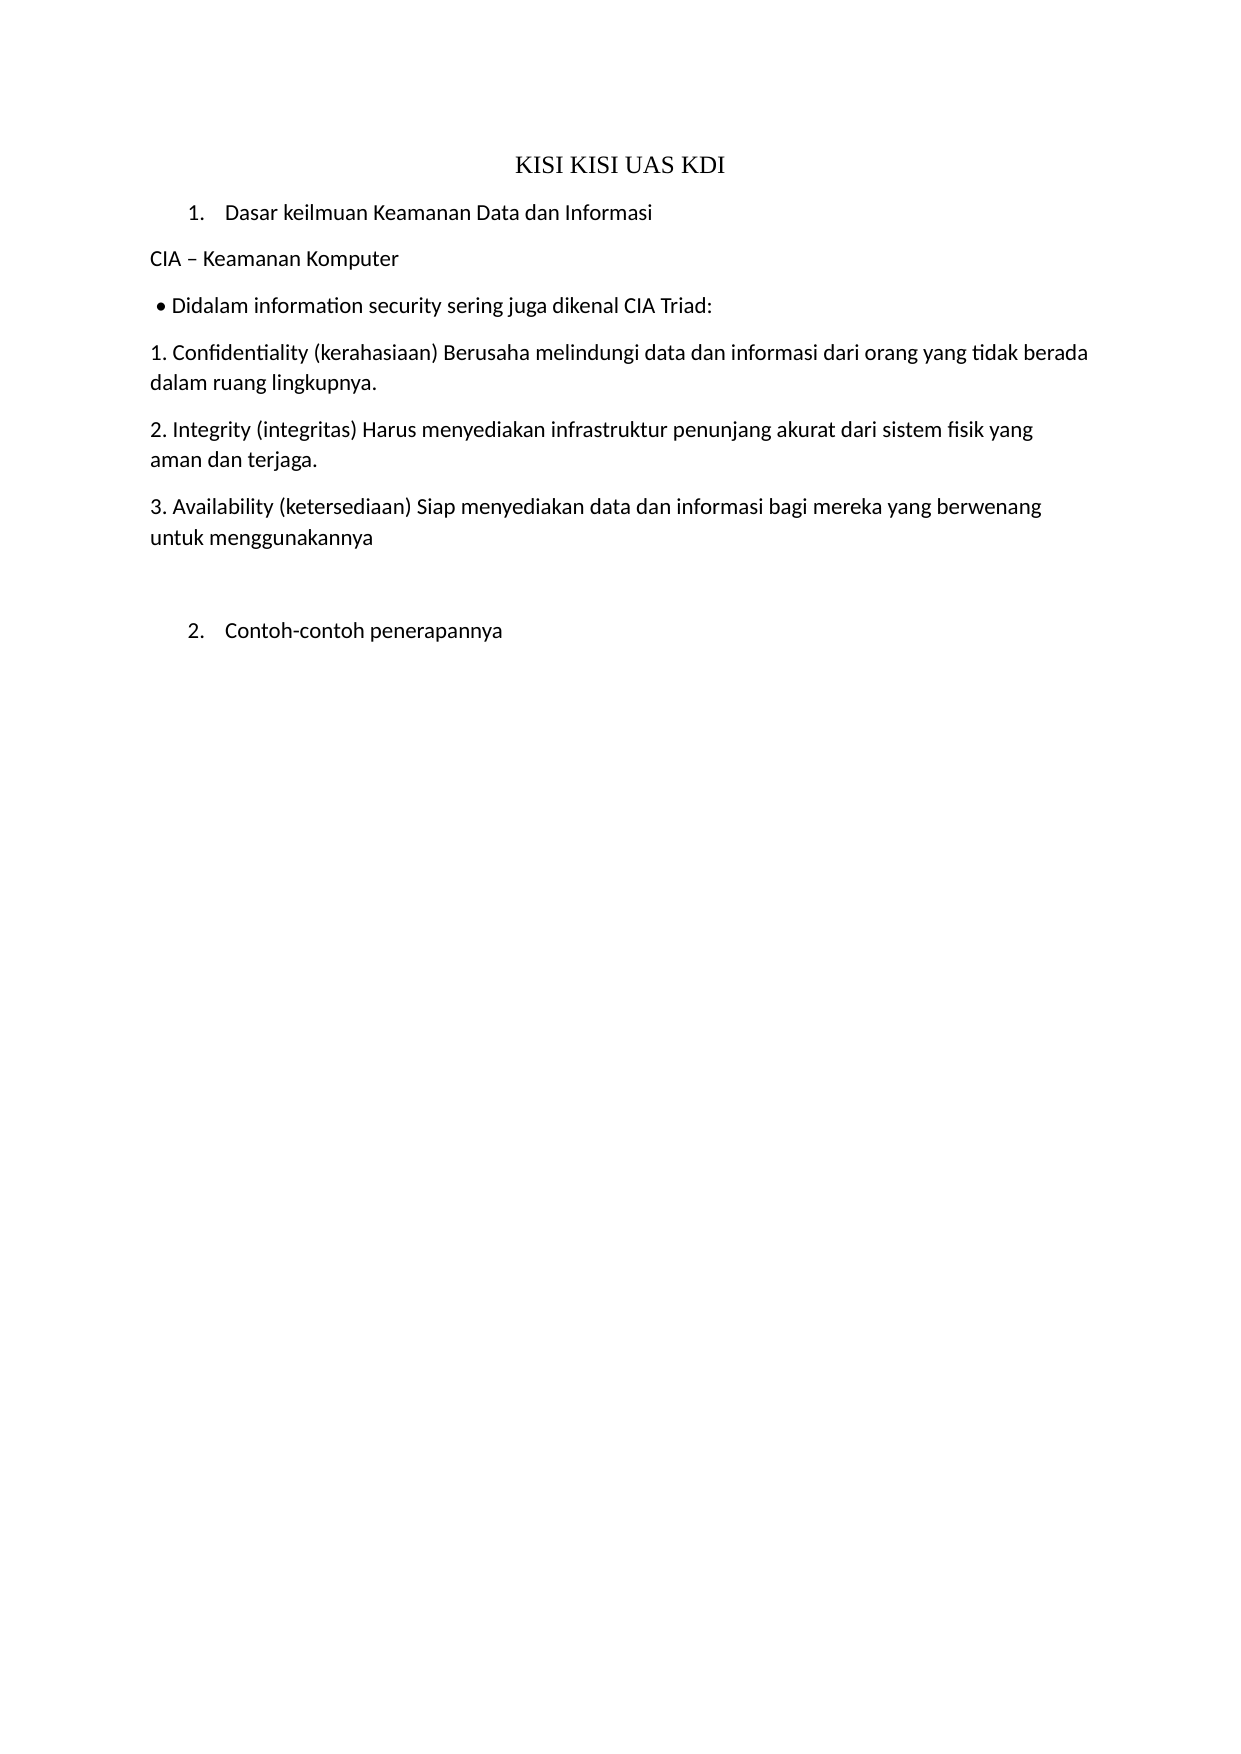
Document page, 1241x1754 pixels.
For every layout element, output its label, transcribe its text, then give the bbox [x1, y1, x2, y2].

text 1. Confidentiality (kerahasiaan) Berusaha melindungi data dan informasi dari orang yang tidak berada dalam ruang lingkupnya. [150, 338, 1090, 397]
text CIA – Keamanan Komputer [150, 244, 1090, 273]
text • Didalam information security sering juga dikenal CIA Triad: [150, 291, 1090, 319]
list Dasar keilmuan Keamanan Data dan Informasi [187, 198, 1090, 226]
text 3. Availability (ketersediaan) Siap menyediakan data dan informasi bagi mereka yang berwenang untuk menggunakannya [150, 492, 1090, 551]
text KISI KISI UAS KDI [150, 150, 1090, 179]
list Contoh-contoh penerapannya [187, 616, 1090, 644]
text 2. Integrity (integritas) Harus menyediakan infrastruktur penunjang akurat dari sistem fisik yang aman dan terjaga. [150, 415, 1090, 474]
